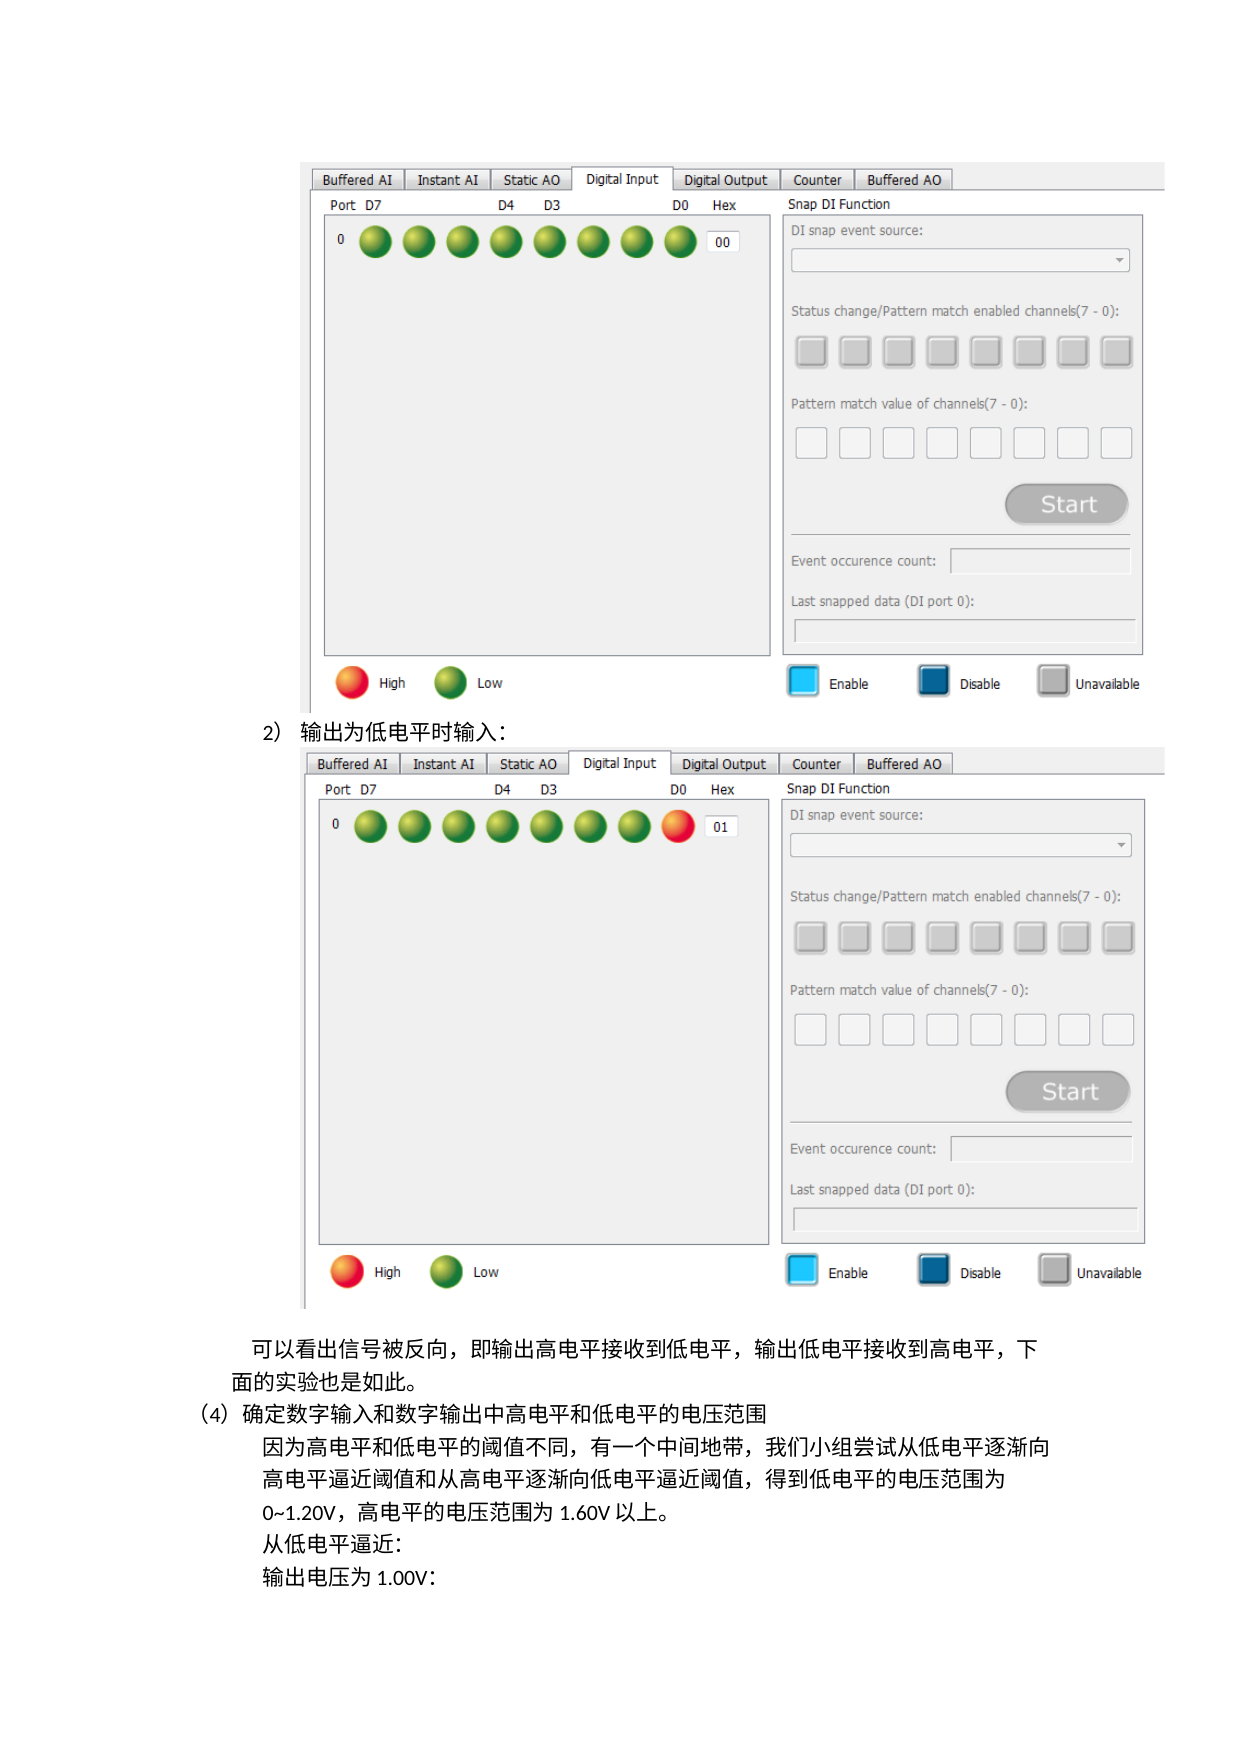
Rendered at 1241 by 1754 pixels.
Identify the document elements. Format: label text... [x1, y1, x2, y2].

list 输出为低电平时输入： [262, 714, 1053, 747]
list 因为高电平和低电平的阈值不同，有一个中间地带，我们小组尝试从低电平逐渐向高电平逼近阈值和从高电平逐渐向低电平逼近阈值，得到低电平的电压范围为0~1.20V，高电平的电压范围为1.60V以上。 [262, 1429, 1053, 1527]
list 确定数字输入和数字输出中高电平和低电平的电压范围 [187, 1397, 1053, 1429]
text 可以看出信号被反向，即输出高电平接收到低电平，输出低电平接收到高电平，下面的实验也是如此。 [231, 1332, 1053, 1397]
picture [300, 747, 1165, 1309]
list 输出电压为1.00V： [262, 1559, 1053, 1592]
picture [300, 162, 1165, 713]
list 从低电平逼近： [262, 1527, 1053, 1559]
